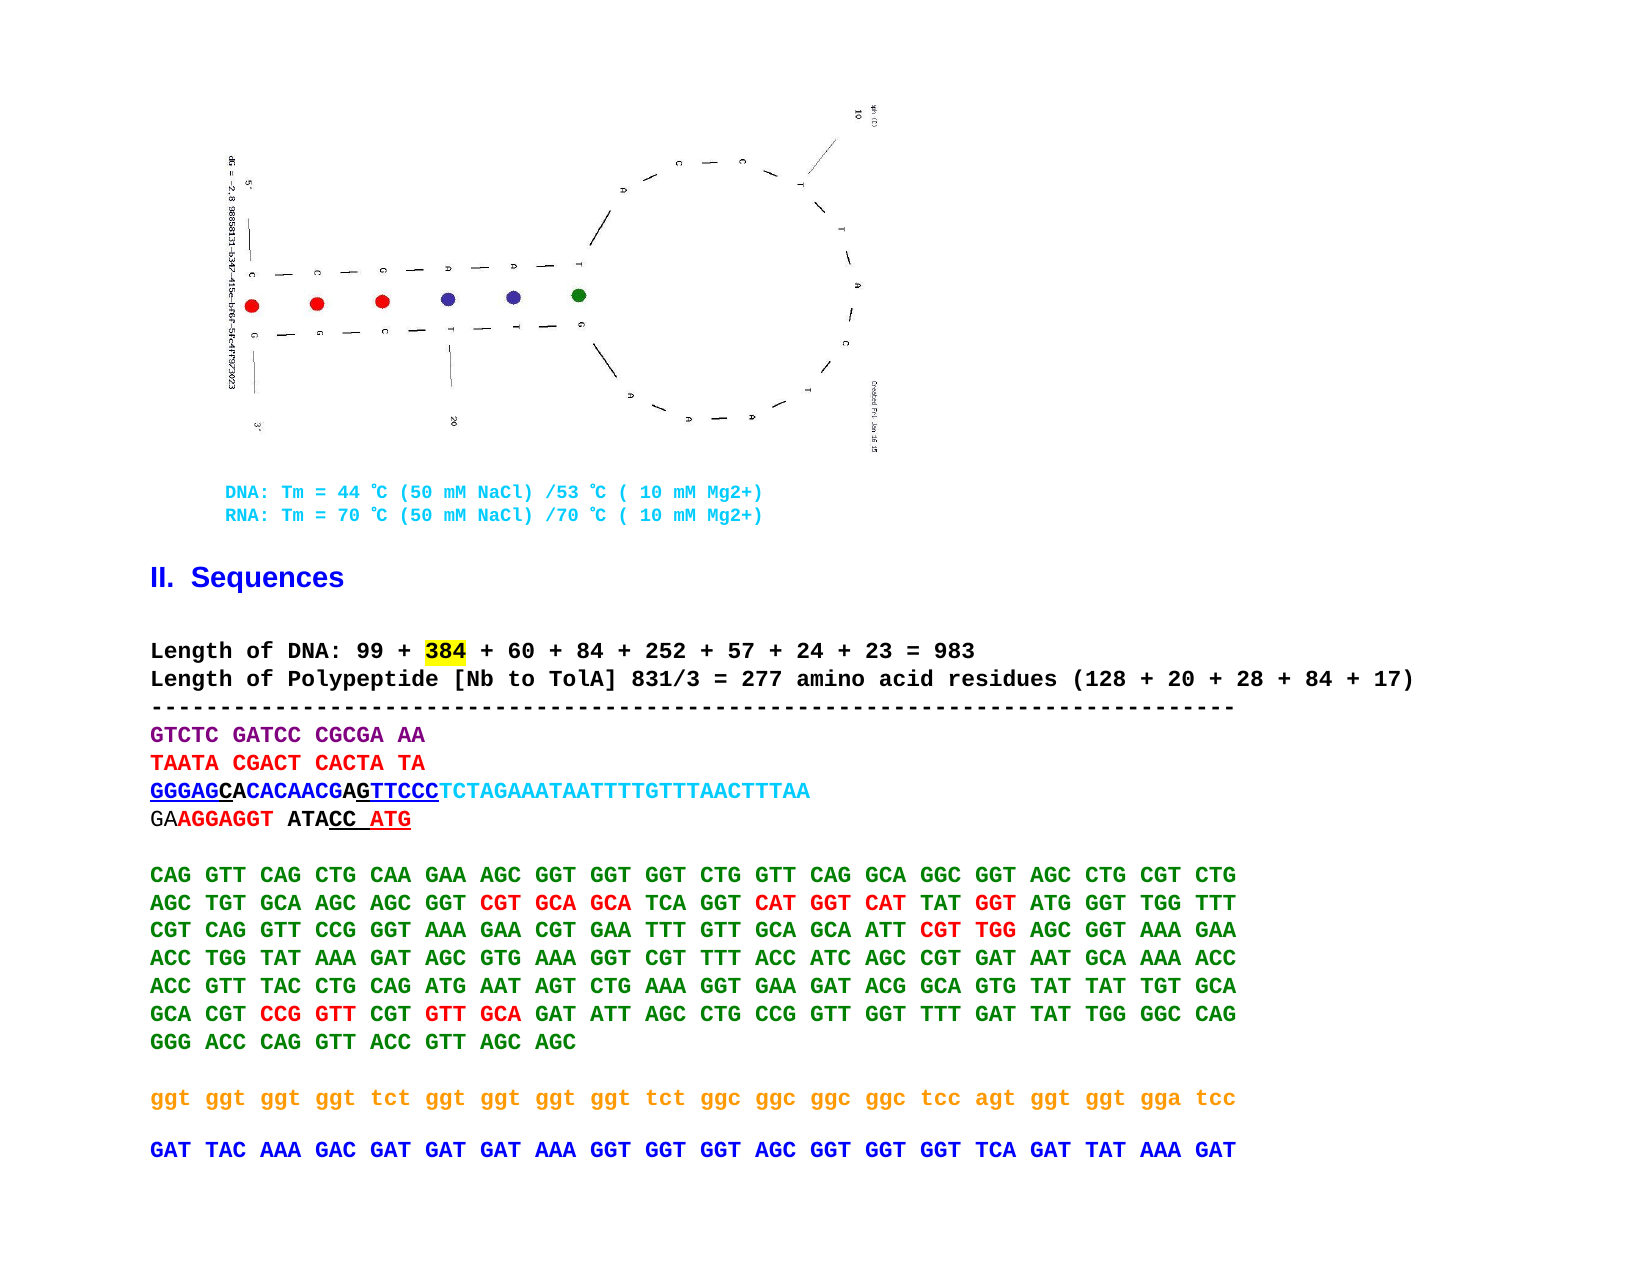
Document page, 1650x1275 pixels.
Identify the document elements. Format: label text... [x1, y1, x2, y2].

text ACC TGG TAT AAA GAT AGC GTG AAA GGT CGT TTT ACC ATC AGC CGT GAT AAT GCA AAA ACC [150, 947, 1500, 973]
text CAG GTT CAG CTG CAA GAA AGC GGT GGT GGT CTG GTT CAG GCA GGC GGT AGC CTG CGT CTG [150, 863, 1500, 889]
text RNA: Tm = 70 C (50 mM NaCl) /70 C ( 10 mM Mg2+) [150, 506, 1500, 527]
text TAATA CGACT CACTA TA [150, 751, 1500, 777]
text ------------------------------------------------------------------------------- [150, 696, 1500, 721]
text Length of Polypeptide [Nb to TolA] 831/3 = 277 amino acid residues (128 + 20 + 28 + 84 + 17) [150, 668, 1500, 693]
text Length of DNA: 99 + 384 + 60 + 84 + 252 + 57 + 24 + 23 = 983 [150, 640, 425, 666]
text CGT CAG GTT CCG GGT AAA GAA CGT GAA TTT GTT GCA GCA ATT CGT TGG AGC GGT AAA GAA [150, 919, 1500, 945]
text GAAGGAGGT ATACC ATG [150, 807, 1500, 833]
picture [225, 105, 879, 453]
text II. Sequences [150, 559, 1575, 593]
text DNA: Tm = 44 C (50 mM NaCl) /53 C ( 10 mM Mg2+) [150, 483, 1500, 504]
text ACC GTT TAC CTG CAG ATG AAT AGT CTG AAA GGT GAA GAT ACG GCA GTG TAT TAT TGT GCA [150, 975, 1500, 1001]
text AGC TGT GCA AGC AGC GGT CGT GCA GCA TCA GGT CAT GGT CAT TAT GGT ATG GGT TGG TTT [150, 891, 1500, 917]
text Length of DNA: 99 + 384 + 60 + 84 + 252 + 57 + 24 + 23 = 983 [466, 640, 1500, 666]
text GCA CGT CCG GTT CGT GTT GCA GAT ATT AGC CTG CCG GTT GGT TTT GAT TAT TGG GGC CAG [150, 1003, 1500, 1028]
text ggt ggt ggt ggt tct ggt ggt ggt ggt tct ggc ggc ggc ggc tcc agt ggt ggt gga tcc [150, 1086, 1500, 1112]
text GAT TAC AAA GAC GAT GAT GAT AAA GGT GGT GGT AGC GGT GGT GGT TCA GAT TAT AAA GAT [150, 1138, 1500, 1164]
text GTCTC GATCC CGCGA AA [150, 723, 1500, 749]
text GGGAGCACACAACGAGTTCCCTCTAGAAATAATTTTGTTTAACTTTAA [150, 779, 1500, 805]
text GGG ACC CAG GTT ACC GTT AGC AGC [150, 1031, 1500, 1056]
